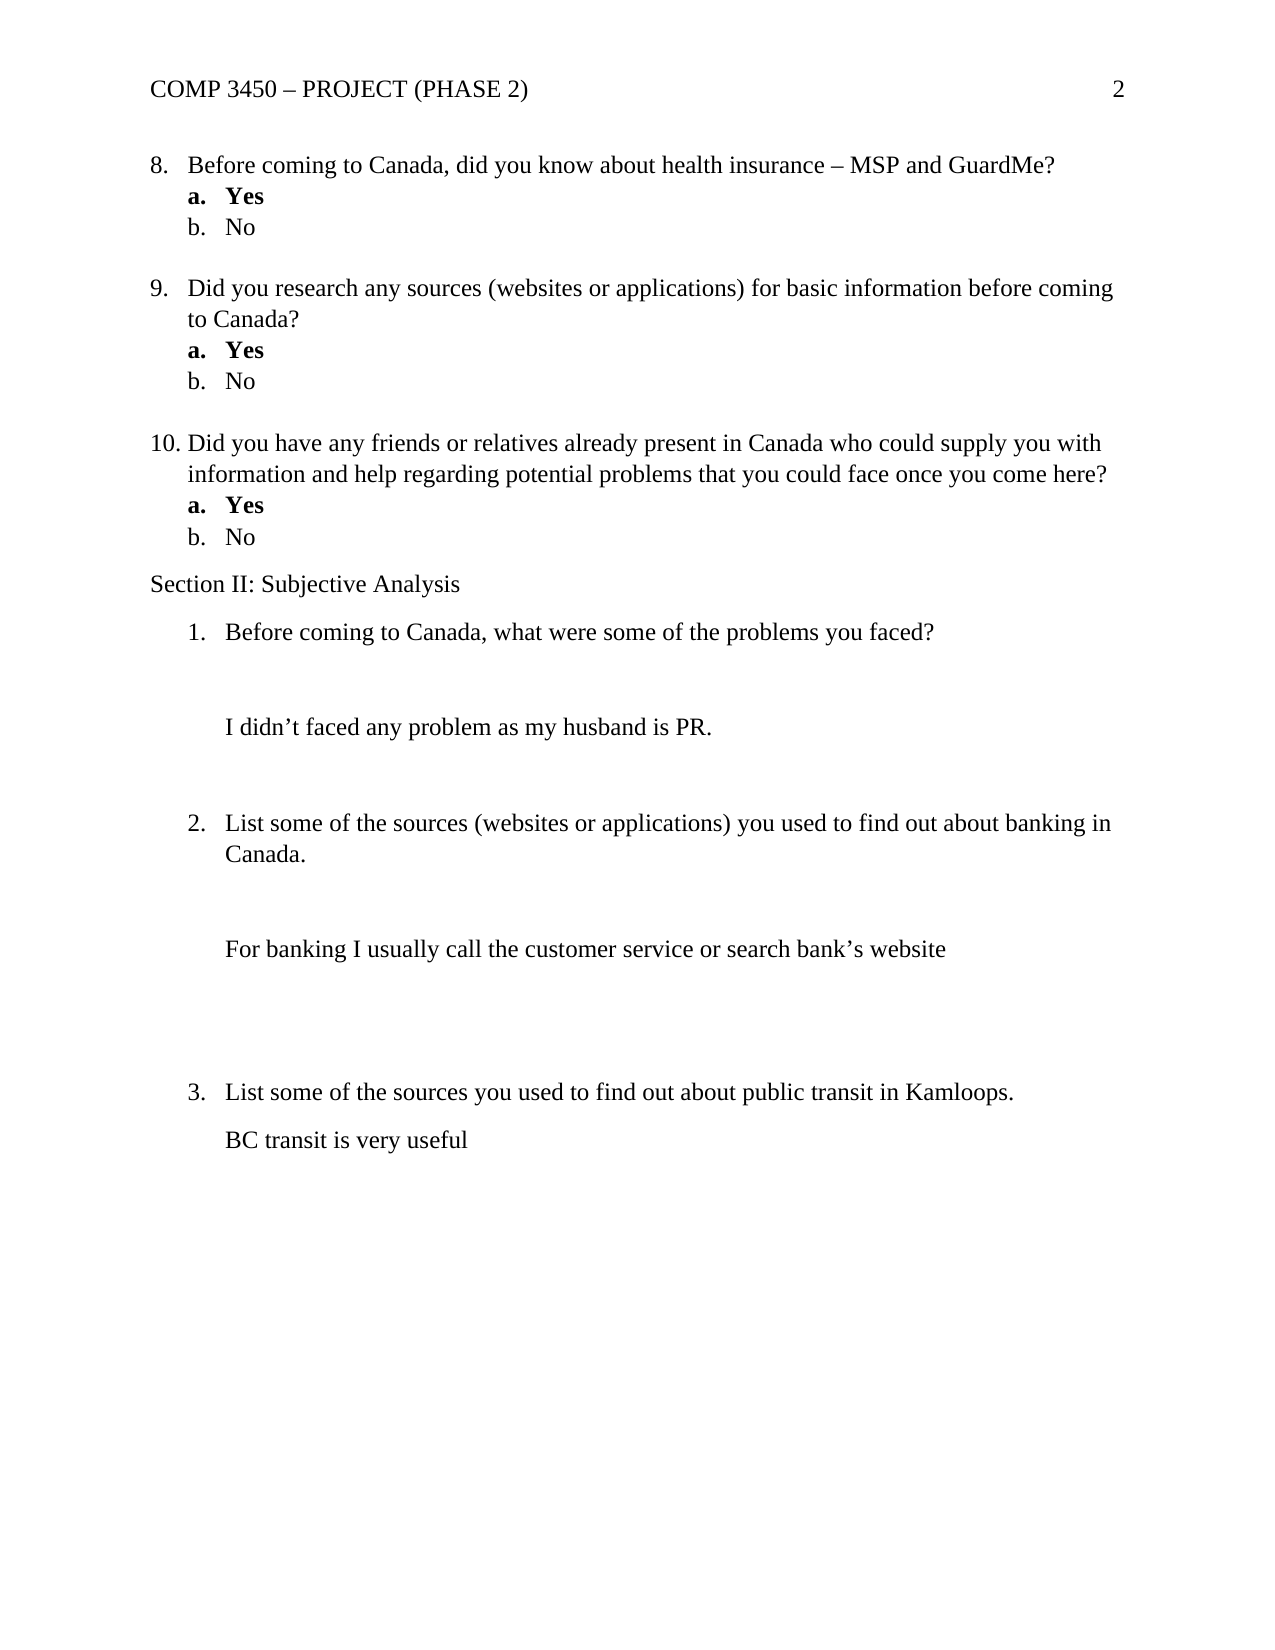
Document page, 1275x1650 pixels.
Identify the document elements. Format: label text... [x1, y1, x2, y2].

text BC transit is very useful [225, 1125, 1125, 1154]
list List some of the sources you used to find out about public transit in Kamloops. [187, 1077, 1125, 1106]
list Yes [187, 491, 1125, 519]
list Before coming to Canada, did you know about health insurance – MSP and GuardMe? [150, 150, 1125, 179]
list Yes [187, 181, 1125, 210]
list Before coming to Canada, what were some of the problems you faced? [187, 617, 1125, 646]
text For banking I usually call the customer service or search bank’s website [225, 934, 1125, 963]
list List some of the sources (websites or applications) you used to find out about banking in Canada. [187, 808, 1125, 868]
list No [187, 522, 1125, 550]
text Section II: Subjective Analysis [150, 569, 1125, 598]
list Did you have any friends or relatives already present in Canada who could supply you with information and help regarding potential problems that you could face once you come here? [150, 428, 1125, 488]
list Yes [187, 335, 1125, 364]
list Did you research any sources (websites or applications) for basic information before coming to Canada? [150, 273, 1125, 333]
list No [187, 366, 1125, 395]
text I didn’t faced any problem as my husband is PR. [225, 712, 1125, 741]
list No [187, 212, 1125, 271]
